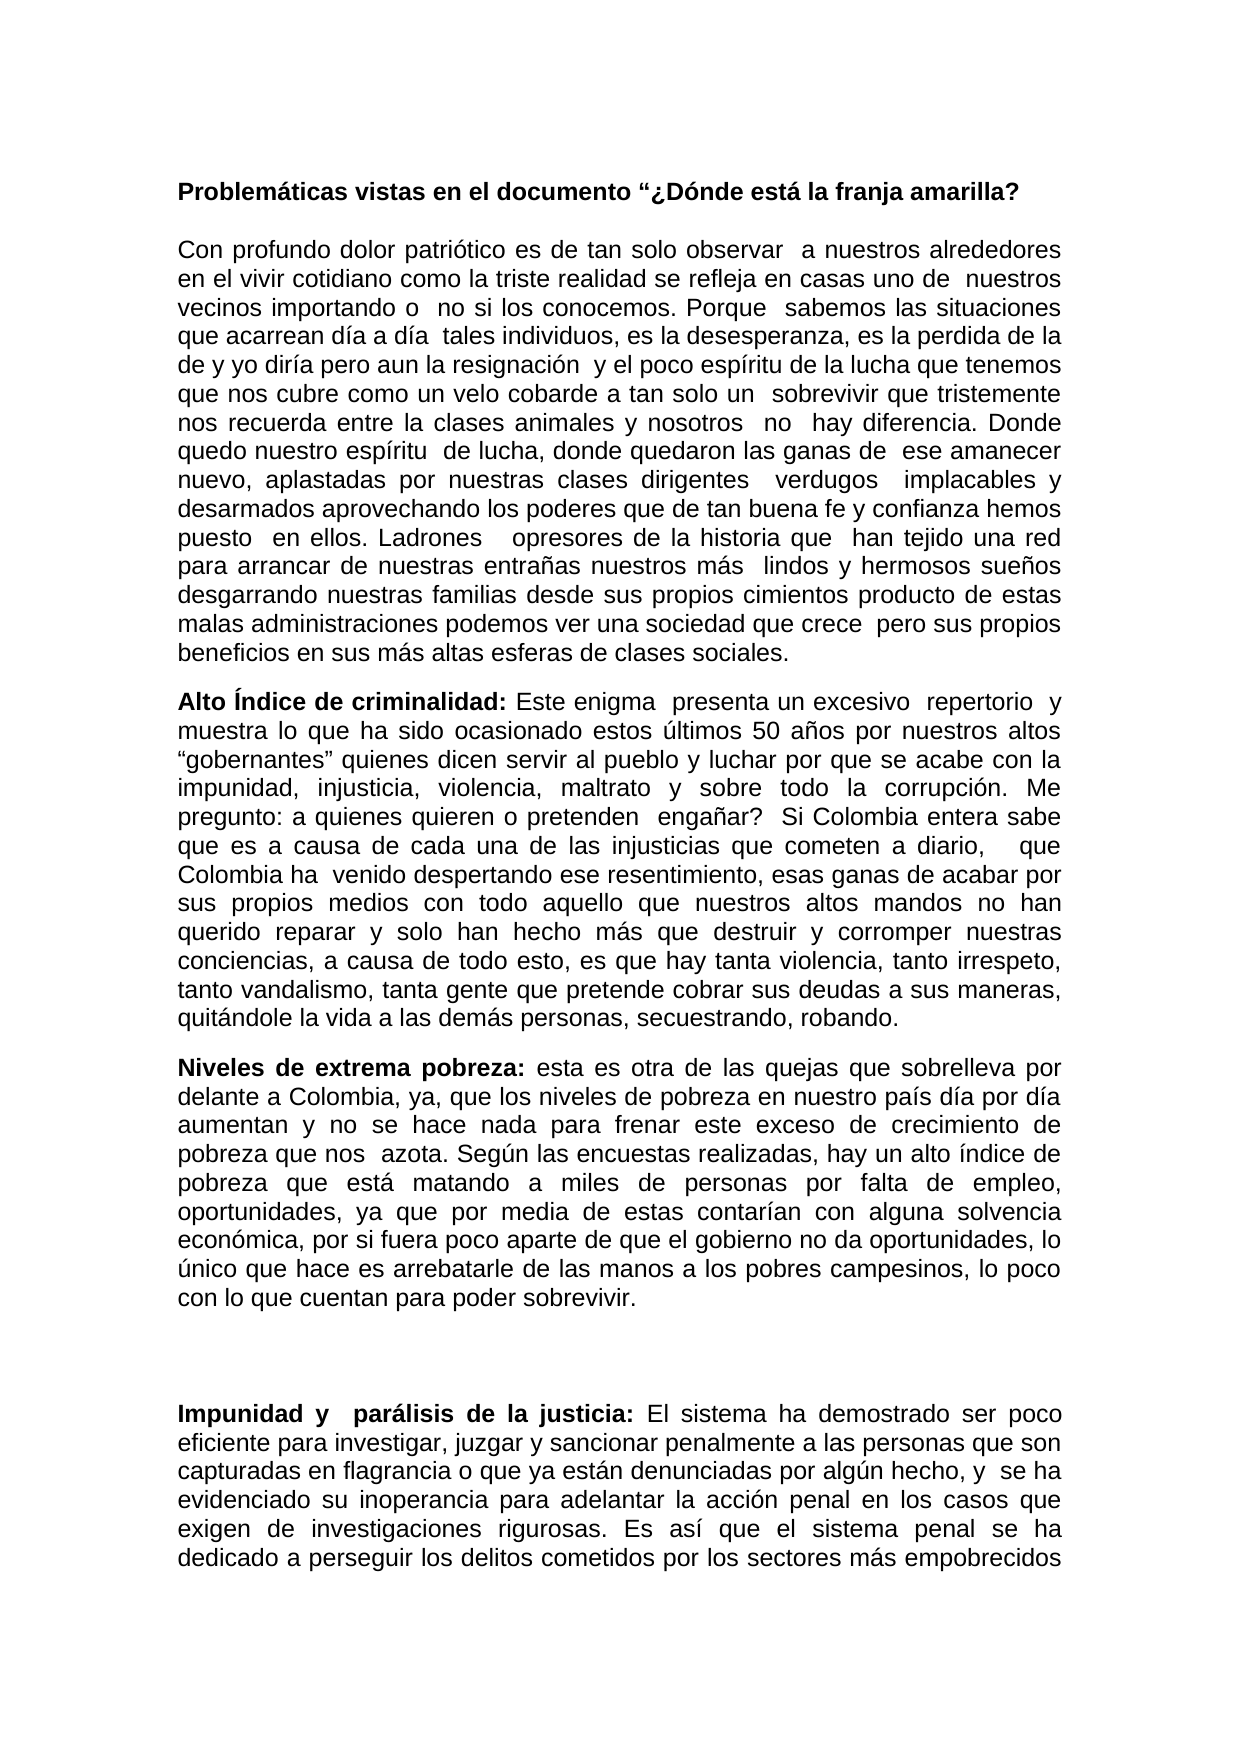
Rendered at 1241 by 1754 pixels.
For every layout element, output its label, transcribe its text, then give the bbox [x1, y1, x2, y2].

text Alto Índice de criminalidad: Este enigma presenta un excesivo repertorio y muestra lo que ha sido ocasionado estos últimos 50 años por nuestros altos “gobernantes” quienes dicen servir al pueblo y luchar por que se acabe con la impunidad, injusticia, violencia, maltrato y sobre todo la corrupción. Me pregunto: a quienes quieren o pretenden engañar? Si Colombia entera sabe que es a causa de cada una de las injusticias que cometen a diario, que Colombia ha venido despertando ese resentimiento, esas ganas de acabar por sus propios medios con todo aquello que nuestros altos mandos no han querido reparar y solo han hecho más que destruir y corromper nuestras conciencias, a causa de todo esto, es que hay tanta violencia, tanto irrespeto, tanto vandalismo, tanta gente que pretende cobrar sus deudas a sus maneras, quitándole la vida a las demás personas, secuestrando, robando. [177, 687, 1063, 1032]
text Niveles de extrema pobreza: esta es otra de las quejas que sobrelleva por delante a Colombia, ya, que los niveles de pobreza en nuestro país día por día aumentan y no se hace nada para frenar este exceso de crecimiento de pobreza que nos azota. Según las encuestas realizadas, hay un alto índice de pobreza que está matando a miles de personas por falta de empleo, oportunidades, ya que por media de estas contarían con alguna solvencia económica, por si fuera poco aparte de que el gobierno no da oportunidades, lo único que hace es arrebatarle de las manos a los pobres campesinos, lo poco con lo que cuentan para poder sobrevivir. [177, 1053, 1063, 1312]
text Problemáticas vistas en el documento “¿Dónde está la franja amarilla? [177, 177, 1063, 206]
text Con profundo dolor patriótico es de tan solo observar a nuestros alrededores en el vivir cotidiano como la triste realidad se refleja en casas uno de nuestros vecinos importando o no si los conocemos. Porque sabemos las situaciones que acarrean día a día tales individuos, es la desesperanza, es la perdida de la de y yo diría pero aun la resignación y el poco espíritu de la lucha que tenemos que nos cubre como un velo cobarde a tan solo un sobrevivir que tristemente nos recuerda entre la clases animales y nosotros no hay diferencia. Donde quedo nuestro espíritu de lucha, donde quedaron las ganas de ese amanecer nuevo, aplastadas por nuestras clases dirigentes verdugos implacables y desarmados aprovechando los poderes que de tan buena fe y confianza hemos puesto en ellos. Ladrones opresores de la historia que han tejido una red para arrancar de nuestras entrañas nuestros más lindos y hermosos sueños desgarrando nuestras familias desde sus propios cimientos producto de estas malas administraciones podemos ver una sociedad que crece pero sus propios beneficios en sus más altas esferas de clases sociales. [177, 235, 1063, 666]
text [177, 1399, 1063, 1571]
